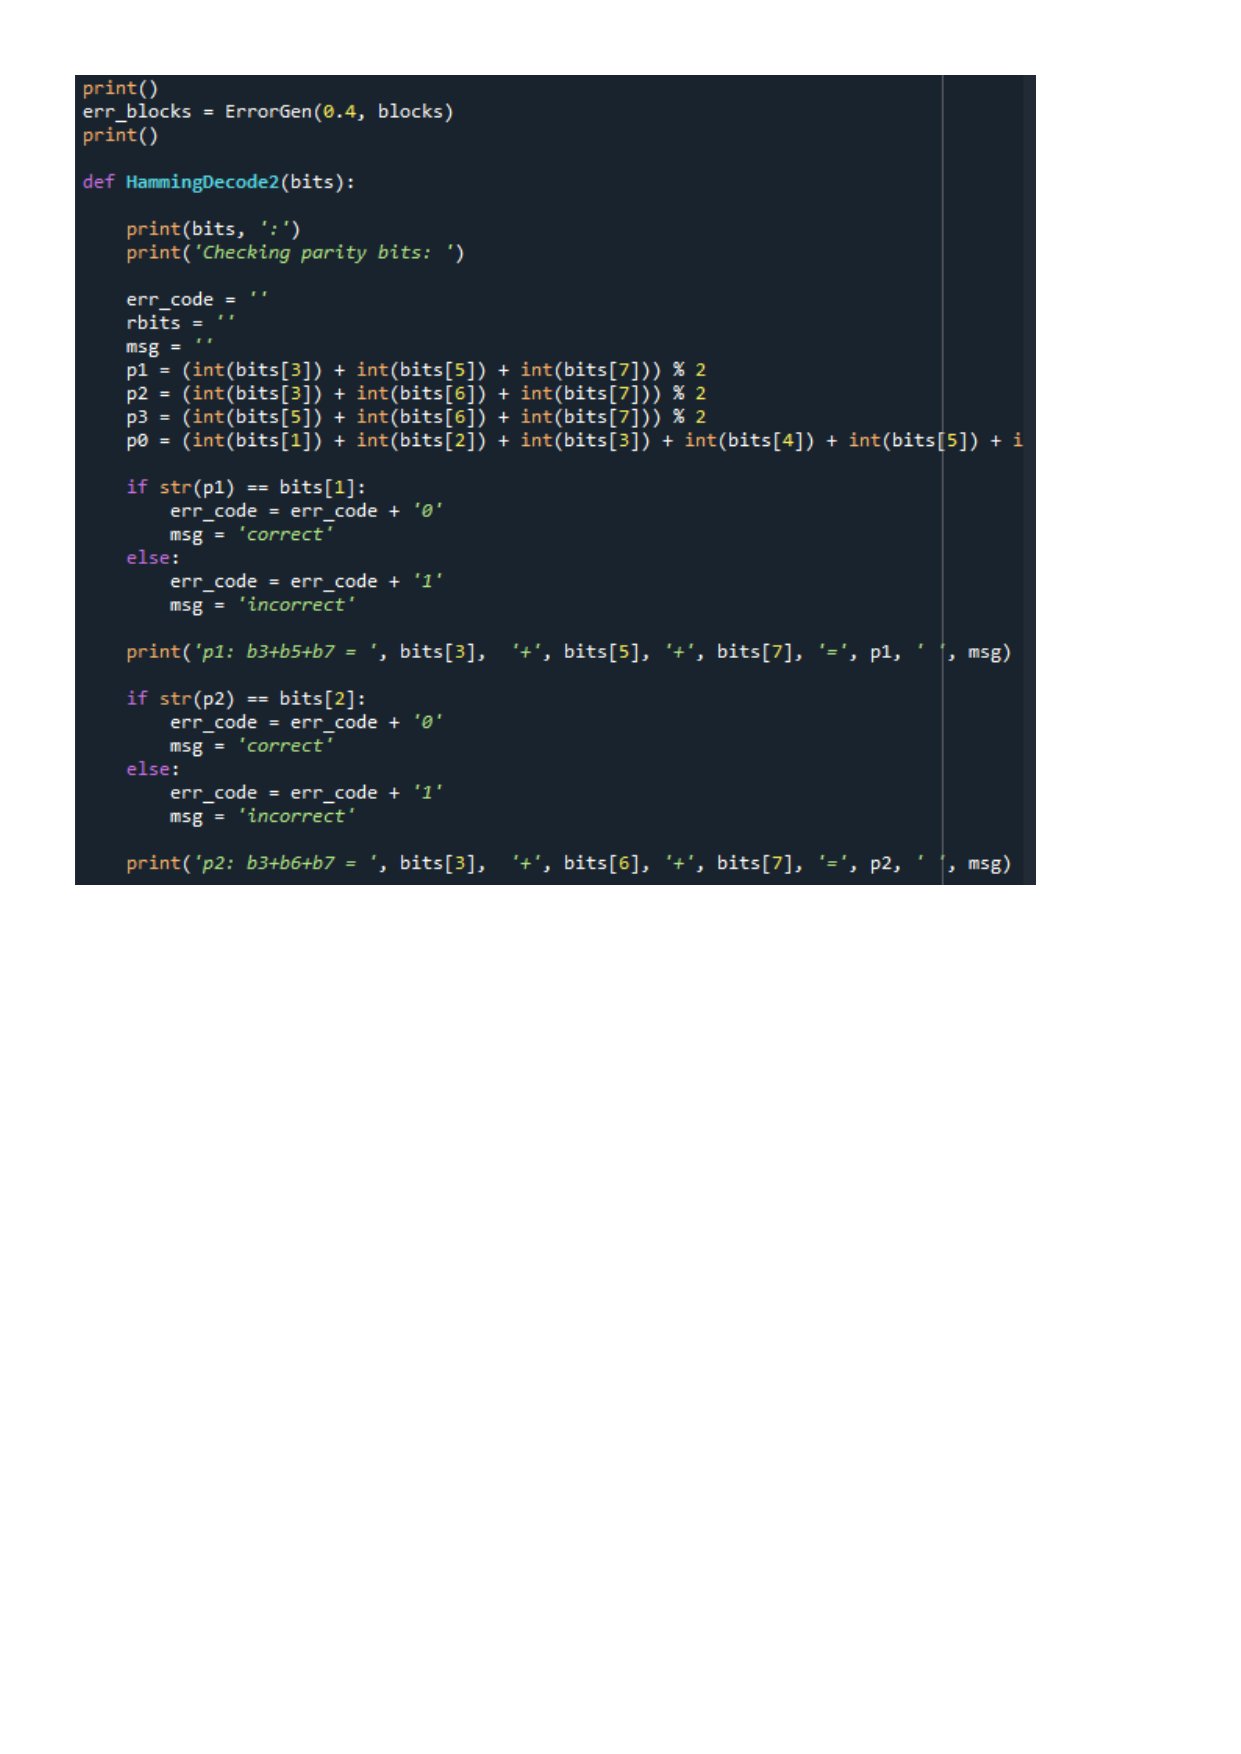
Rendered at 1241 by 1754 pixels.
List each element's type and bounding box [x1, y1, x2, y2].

picture [75, 75, 1036, 885]
